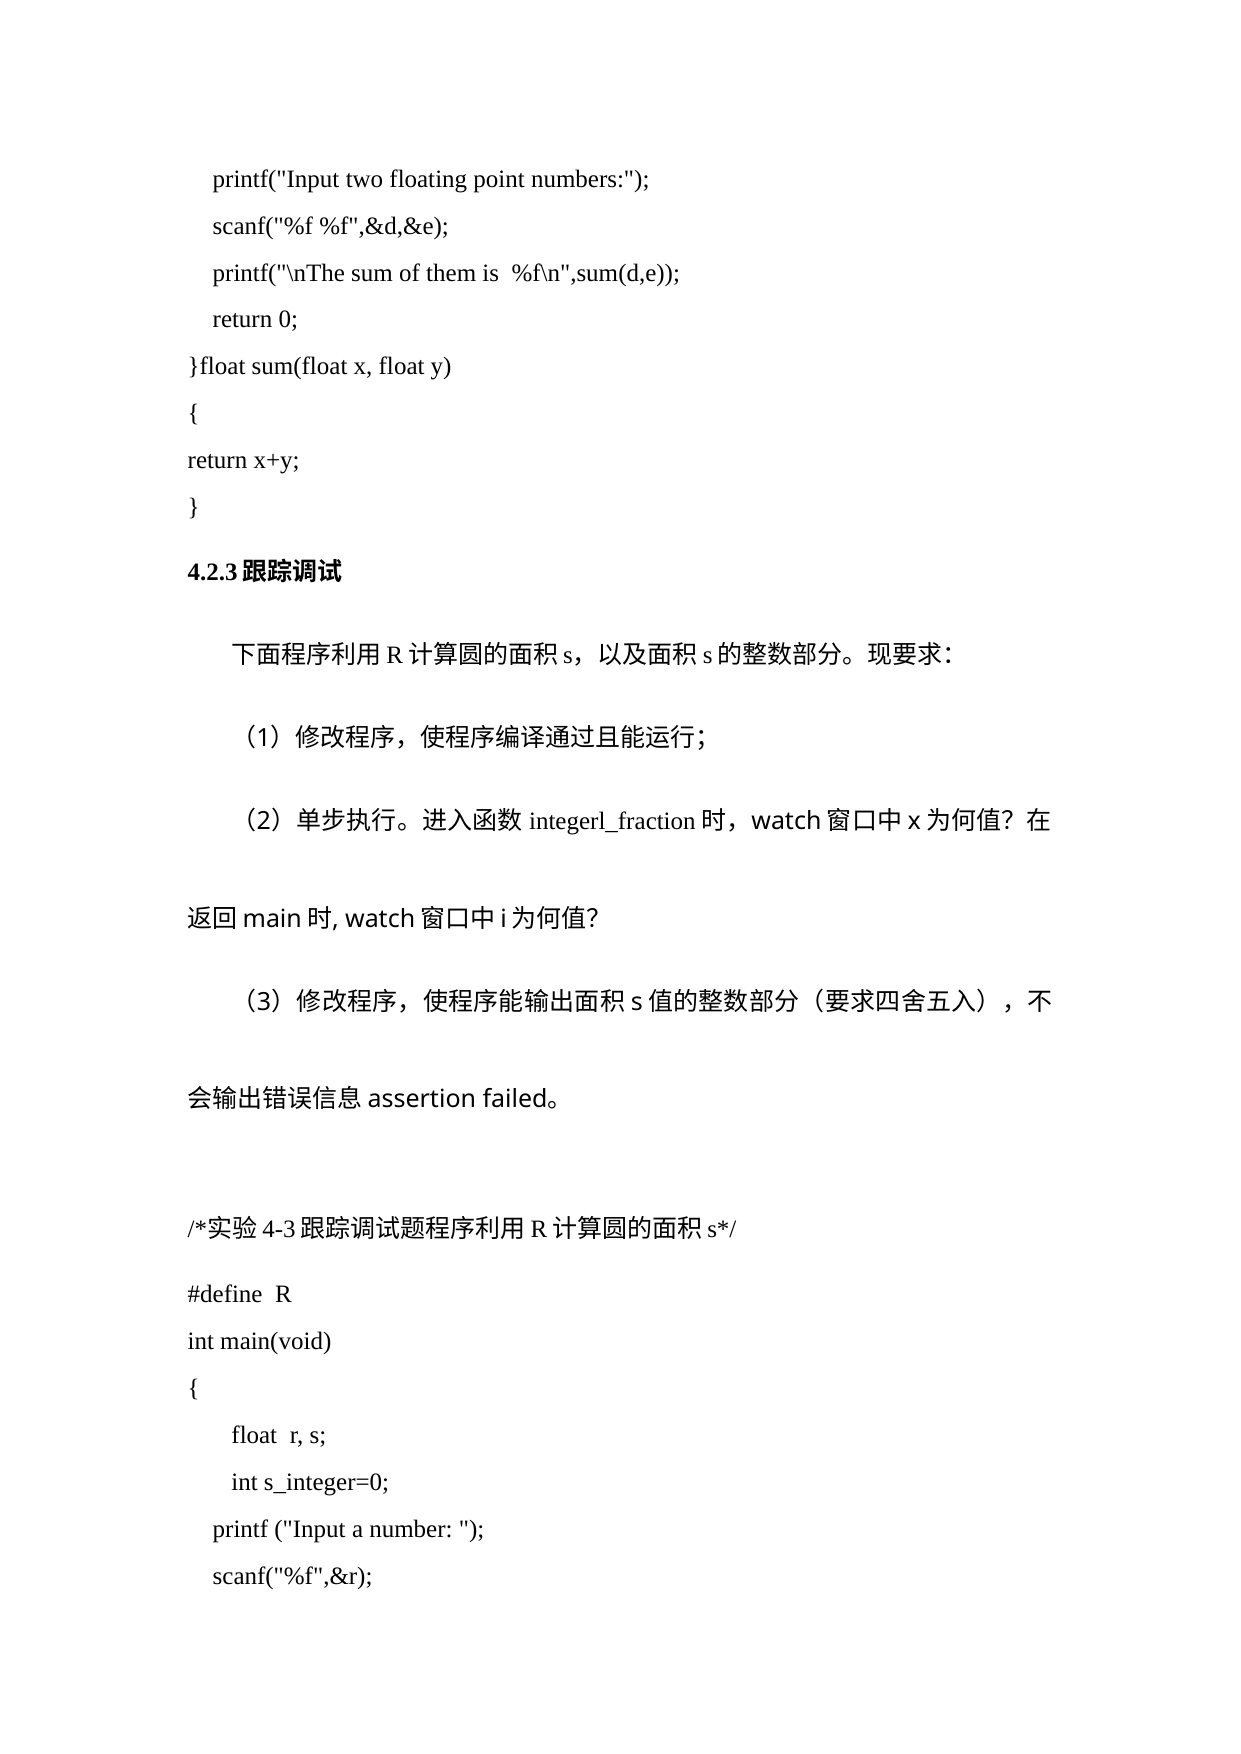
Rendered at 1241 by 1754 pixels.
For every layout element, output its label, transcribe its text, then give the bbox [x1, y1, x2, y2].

list return 0; [187, 303, 1053, 335]
list }float sum(float x, float y) [187, 349, 1053, 382]
list { [187, 396, 1053, 429]
list return x+y; [187, 443, 1053, 476]
text float r, s; [187, 1418, 1053, 1451]
text （3）修改程序，使程序能输出面积s值的整数部分（要求四舍五入），不会输出错误信息assertion failed。 [187, 967, 1053, 1129]
list scanf("%f %f",&d,&e); [187, 209, 1053, 241]
text （1）修改程序，使程序编译通过且能运行； [187, 703, 1053, 768]
text 4.2.3跟踪调试 [187, 537, 1053, 602]
text /*实验4-3跟踪调试题程序利用R计算圆的面积s*/ [187, 1194, 1053, 1259]
text #define R [187, 1278, 1053, 1310]
text scanf("%f",&r); [187, 1559, 1053, 1591]
text int s_integer=0; [187, 1465, 1053, 1498]
list printf("\nThe sum of them is %f\n",sum(d,e)); [187, 256, 1053, 288]
text printf ("Input a number: "); [187, 1512, 1053, 1544]
text { [187, 1371, 1053, 1404]
list } [187, 490, 1053, 523]
text int main(void) [187, 1324, 1053, 1357]
text 下面程序利用R计算圆的面积s，以及面积s的整数部分。现要求： [187, 620, 1053, 685]
text （2）单步执行。进入函数integerl_fraction时，watch窗口中x为何值？在返回main时, watch窗口中i为何值？ [187, 786, 1053, 949]
list printf("Input two floating point numbers:"); [187, 162, 1053, 194]
